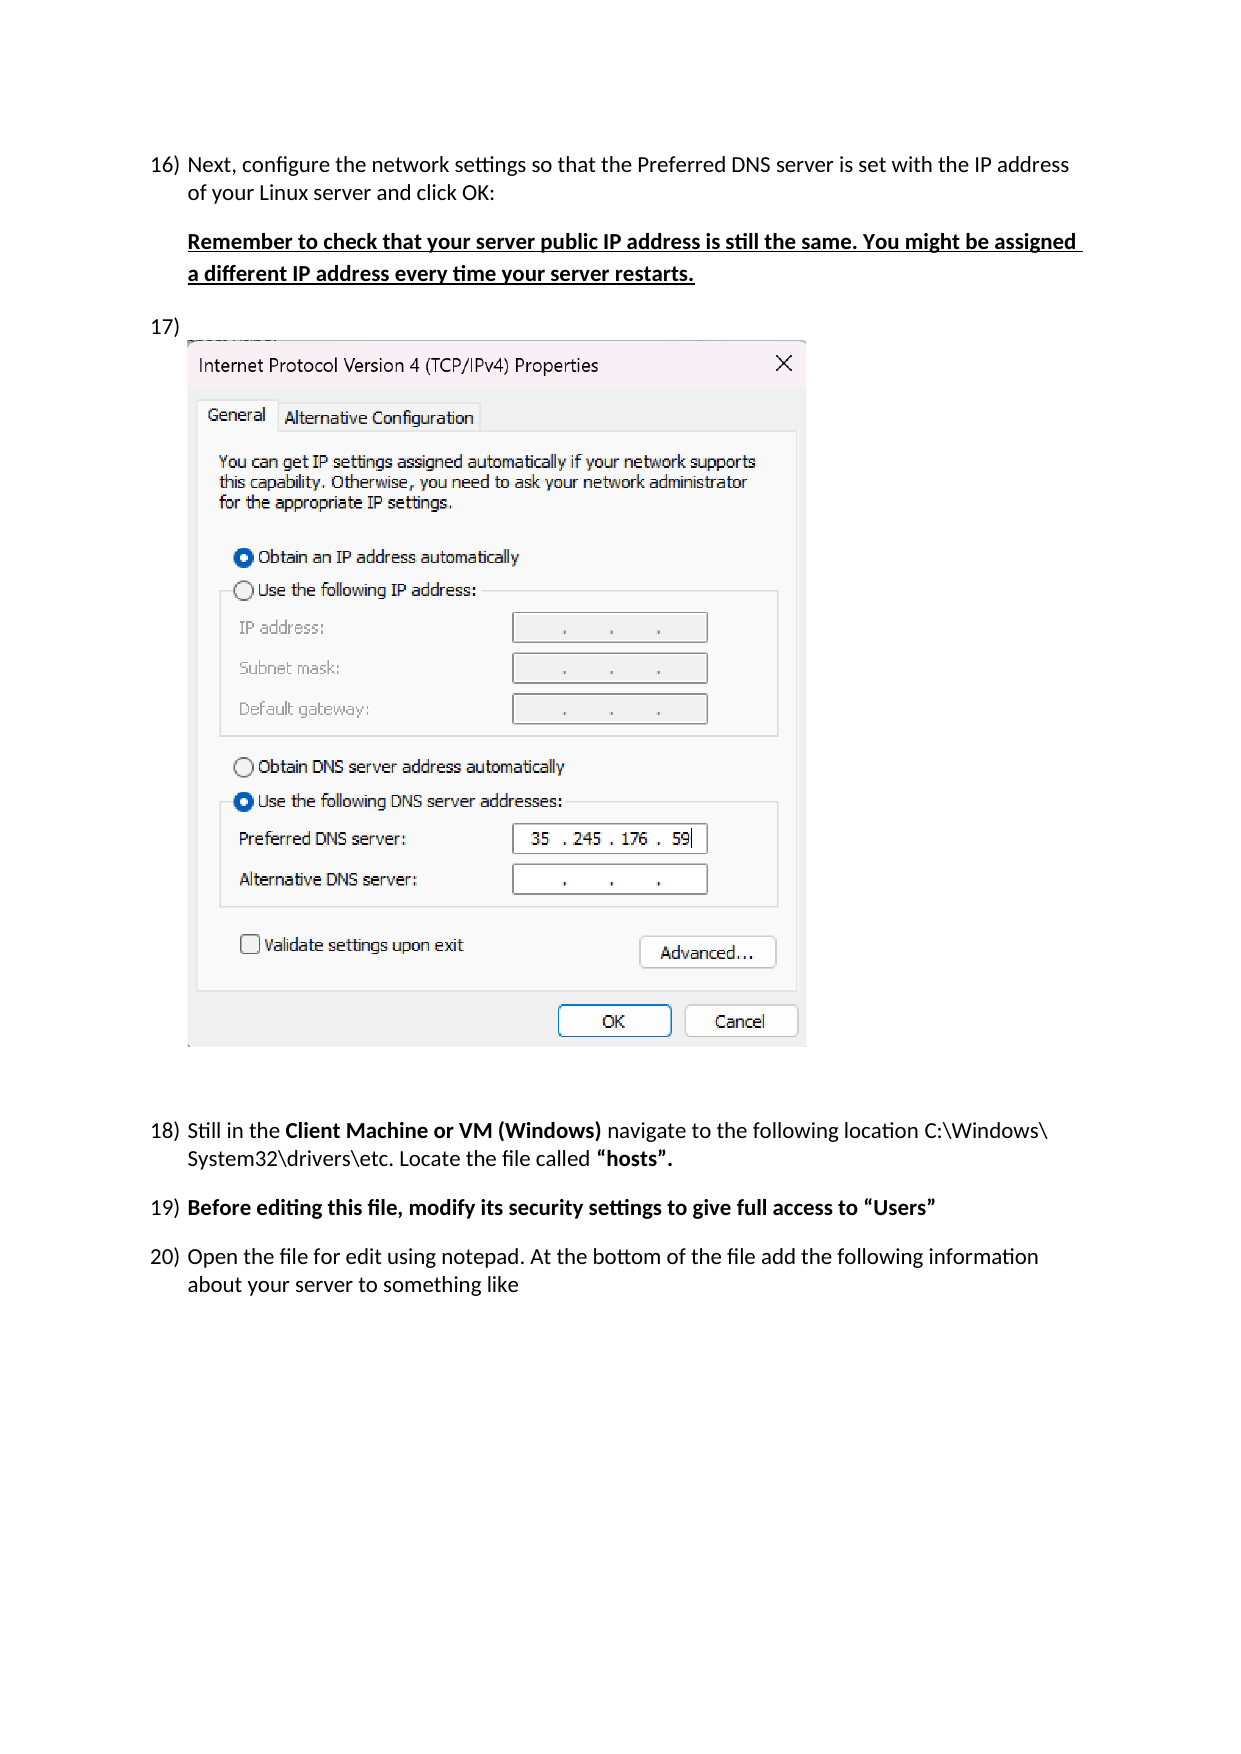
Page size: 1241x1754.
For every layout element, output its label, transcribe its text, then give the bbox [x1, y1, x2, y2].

list Remember to check that your server public IP address is still the same. You might be assigned a different IP address every time your server restarts. [187, 227, 1090, 287]
picture [187, 340, 807, 1047]
list Before editing this file, modify its security settings to give full access to “Users” [150, 1193, 1090, 1221]
list Next, configure the network settings so that the Preferred DNS server is set with the IP address of your Linux server and click OK: [150, 150, 1090, 206]
list Still in the Client Machine or VM (Windows) navigate to the following location C:\Windows\System32\drivers\etc. Locate the file called “hosts”. [150, 1116, 1090, 1172]
list Open the file for edit using notepad. At the bottom of the file add the following information about your server to something like [150, 1242, 1090, 1298]
